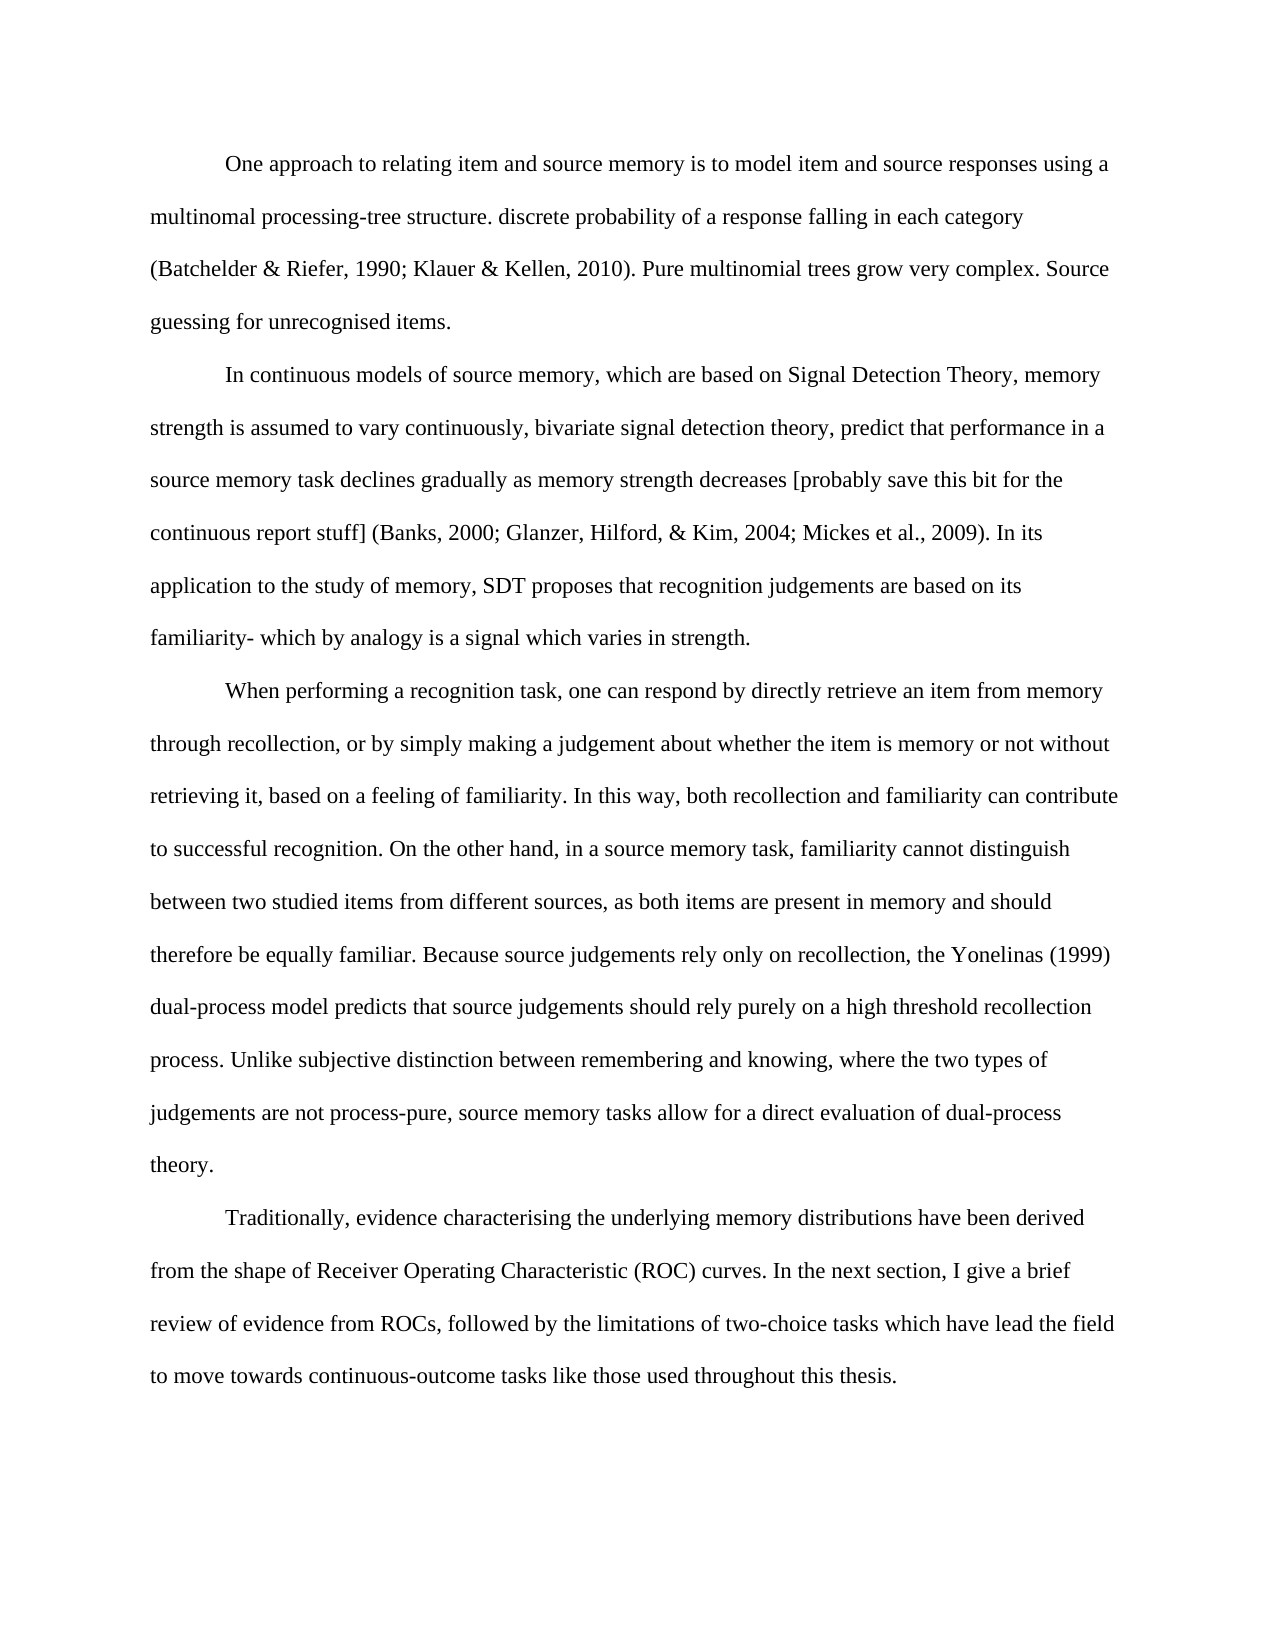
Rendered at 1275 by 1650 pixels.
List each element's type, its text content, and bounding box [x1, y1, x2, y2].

text One approach to relating item and source memory is to model item and source responses using a multinomal processing-tree structure. discrete probability of a response falling in each category (Batchelder & Riefer, 1990; Klauer & Kellen, 2010). Pure multinomial trees grow very complex. Source guessing for unrecognised items. [150, 150, 1125, 334]
text When performing a recognition task, one can respond by directly retrieve an item from memory through recollection, or by simply making a judgement about whether the item is memory or not without retrieving it, based on a feeling of familiarity. In this way, both recollection and familiarity can contribute to successful recognition. On the other hand, in a source memory task, familiarity cannot distinguish between two studied items from different sources, as both items are present in memory and should therefore be equally familiar. Because source judgements rely only on recollection, the Yonelinas (1999) dual-process model predicts that source judgements should rely purely on a high threshold recollection process. Unlike subjective distinction between remembering and knowing, where the two types of judgements are not process-pure, source memory tasks allow for a direct evaluation of dual-process theory. [150, 677, 1125, 1178]
text Traditionally, evidence characterising the underlying memory distributions have been derived from the shape of Receiver Operating Characteristic (ROC) curves. In the next section, I give a brief review of evidence from ROCs, followed by the limitations of two-choice tasks which have lead the field to move towards continuous-outcome tasks like those used throughout this thesis. [150, 1204, 1125, 1389]
text In continuous models of source memory, which are based on Signal Detection Theory, memory strength is assumed to vary continuously, bivariate signal detection theory, predict that performance in a source memory task declines gradually as memory strength decreases [probably save this bit for the continuous report stuff] (Banks, 2000; Glanzer, Hilford, & Kim, 2004; Mickes et al., 2009). In its application to the study of memory, SDT proposes that recognition judgements are based on its familiarity- which by analogy is a signal which varies in strength. [150, 361, 1125, 651]
